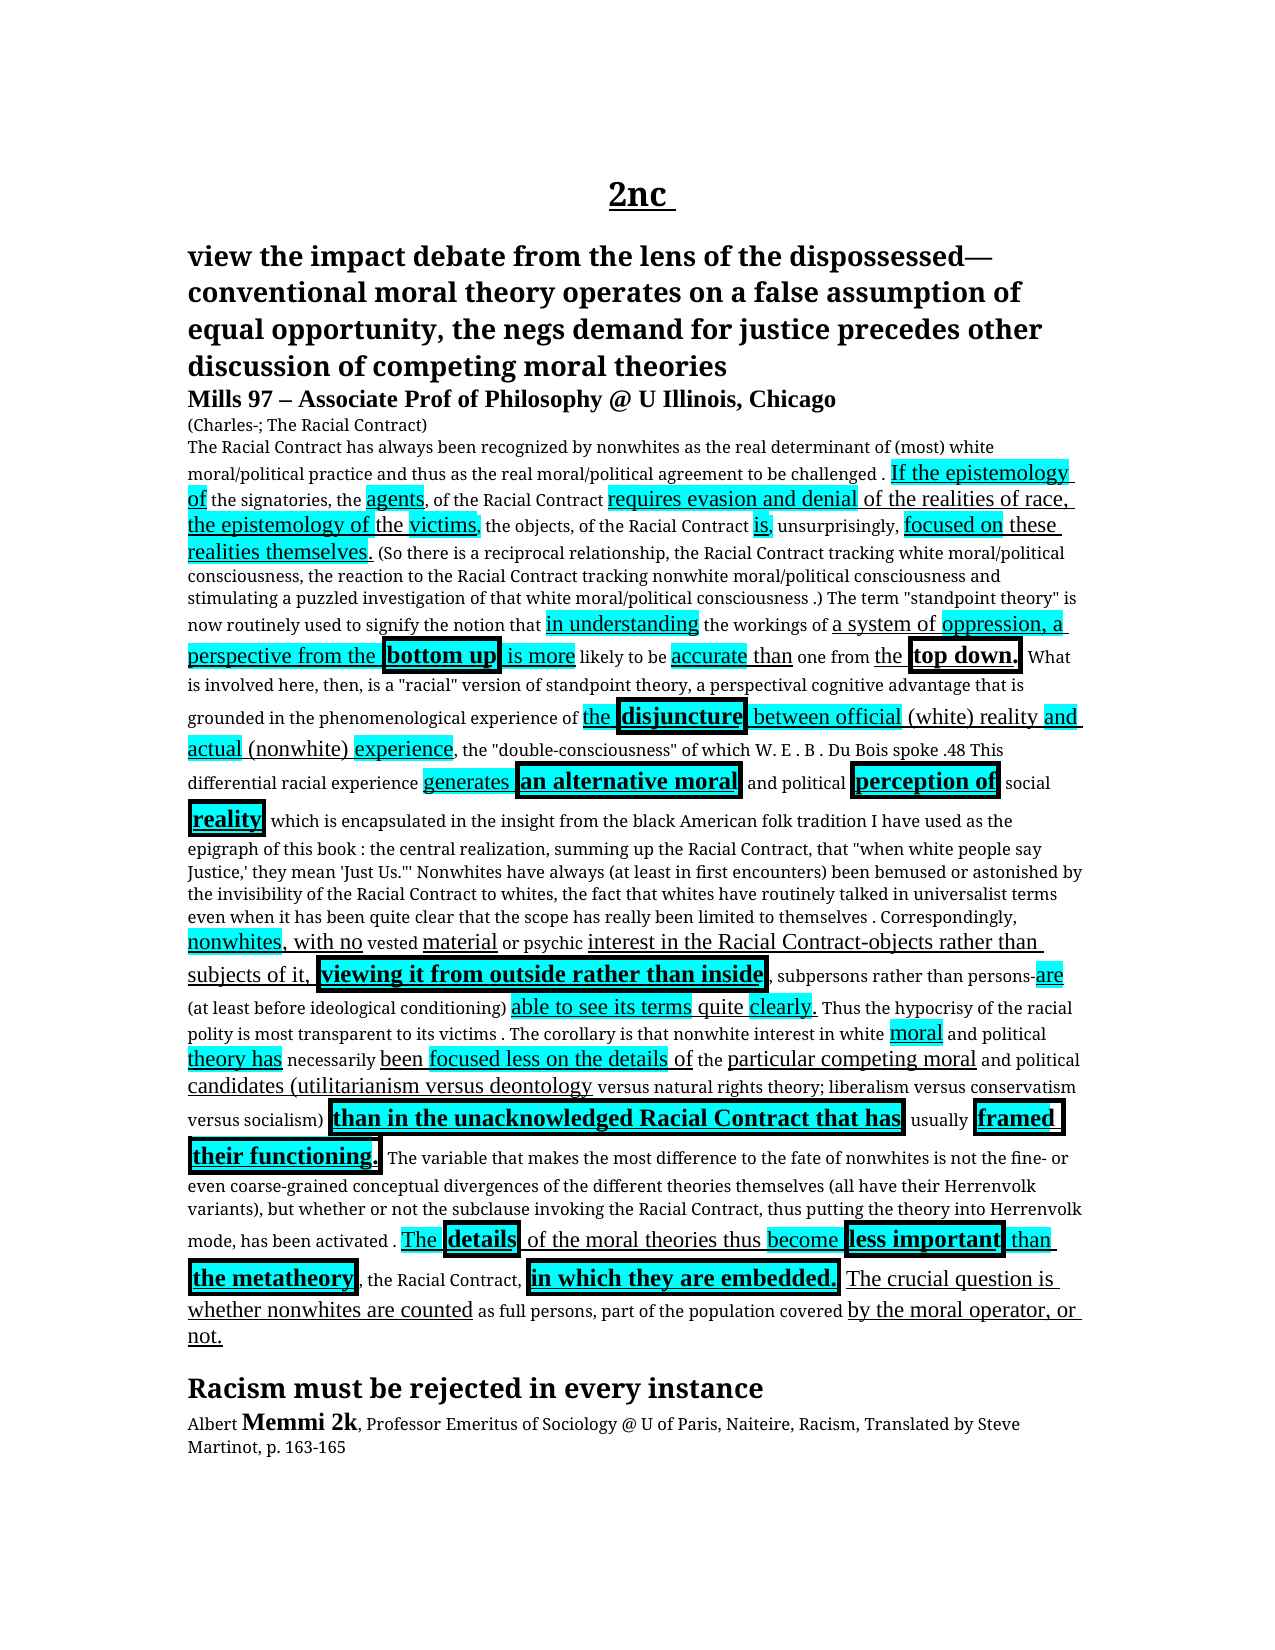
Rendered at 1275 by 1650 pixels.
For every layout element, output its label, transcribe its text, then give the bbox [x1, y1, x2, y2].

subtitle Racism must be rejected in every instance [187, 1370, 1087, 1407]
subtitle 2nc [187, 171, 1087, 216]
text Albert Memmi 2k, Professor Emeritus of Sociology @ U of Paris, Naiteire, Racism, Translated by Steve Martinot, p. 163-165 [187, 1407, 1087, 1458]
subtitle view the impact debate from the lens of the dispossessed—conventional moral theory operates on a false assumption of equal opportunity, the negs demand for justice precedes other discussion of competing moral theories [187, 237, 1087, 384]
text Mills 97 – Associate Prof of Philosophy @ U Illinois, Chicago [187, 384, 1087, 413]
text The Racial Contract has always been recognized by nonwhites as the real determinant of (most) white moral/political practice and thus as the real moral/political agreement to be challenged . If the epistemology of the signatories, the agents, of the Racial Contract requires evasion and denial of the realities of race, the epistemology of the victims, the objects, of the Racial Contract is, unsurprisingly, focused on these realities themselves. (So there is a reciprocal relationship, the Racial Contract tracking white moral/political consciousness, the reaction to the Racial Contract tracking nonwhite moral/political consciousness and stimulating a puzzled investigation of that white moral/political consciousness .) The term "standpoint theory" is now routinely used to signify the notion that in understanding the workings of a system of oppression, a perspective from the bottom up is more likely to be accurate than one from the top down. What is involved here, then, is a "racial" version of standpoint theory, a perspectival cognitive advantage that is grounded in the phenomenological experience of the disjuncture between official (white) reality and actual (nonwhite) experience, the "double-consciousness" of which W. E . B . Du Bois spoke .48 This differential racial experience generates an alternative moral and political perception of social reality which is encapsulated in the insight from the black American folk tradition I have used as the epigraph of this book : the central realization, summing up the Racial Contract, that "when white people say Justice,' they mean 'Just Us."' Nonwhites have always (at least in first encounters) been bemused or astonished by the invisibility of the Racial Contract to whites, the fact that whites have routinely talked in universalist terms even when it has been quite clear that the scope has really been limited to themselves . Correspondingly, nonwhites, with no vested material or psychic interest in the Racial Contract-objects rather than subjects of it, viewing it from outside rather than inside, subpersons rather than persons-are (at least before ideological conditioning) able to see its terms quite clearly. Thus the hypocrisy of the racial polity is most transparent to its victims . The corollary is that nonwhite interest in white moral and political theory has necessarily been focused less on the details of the particular competing moral and political candidates (utilitarianism versus deontology versus natural rights theory; liberalism versus conservatism versus socialism) than in the unacknowledged Racial Contract that has usually framed their functioning. The variable that makes the most difference to the fate of nonwhites is not the fine- or even coarse-grained conceptual divergences of the different theories themselves (all have their Herrenvolk variants), but whether or not the subclause invoking the Racial Contract, thus putting the theory into Herrenvolk mode, has been activated . The details of the moral theories thus become less important than the metatheory, the Racial Contract, in which they are embedded. The crucial question is whether nonwhites are counted as full persons, part of the population covered by the moral operator, or not. [187, 436, 1087, 1349]
text (Charles-; The Racial Contract) [187, 413, 1087, 436]
